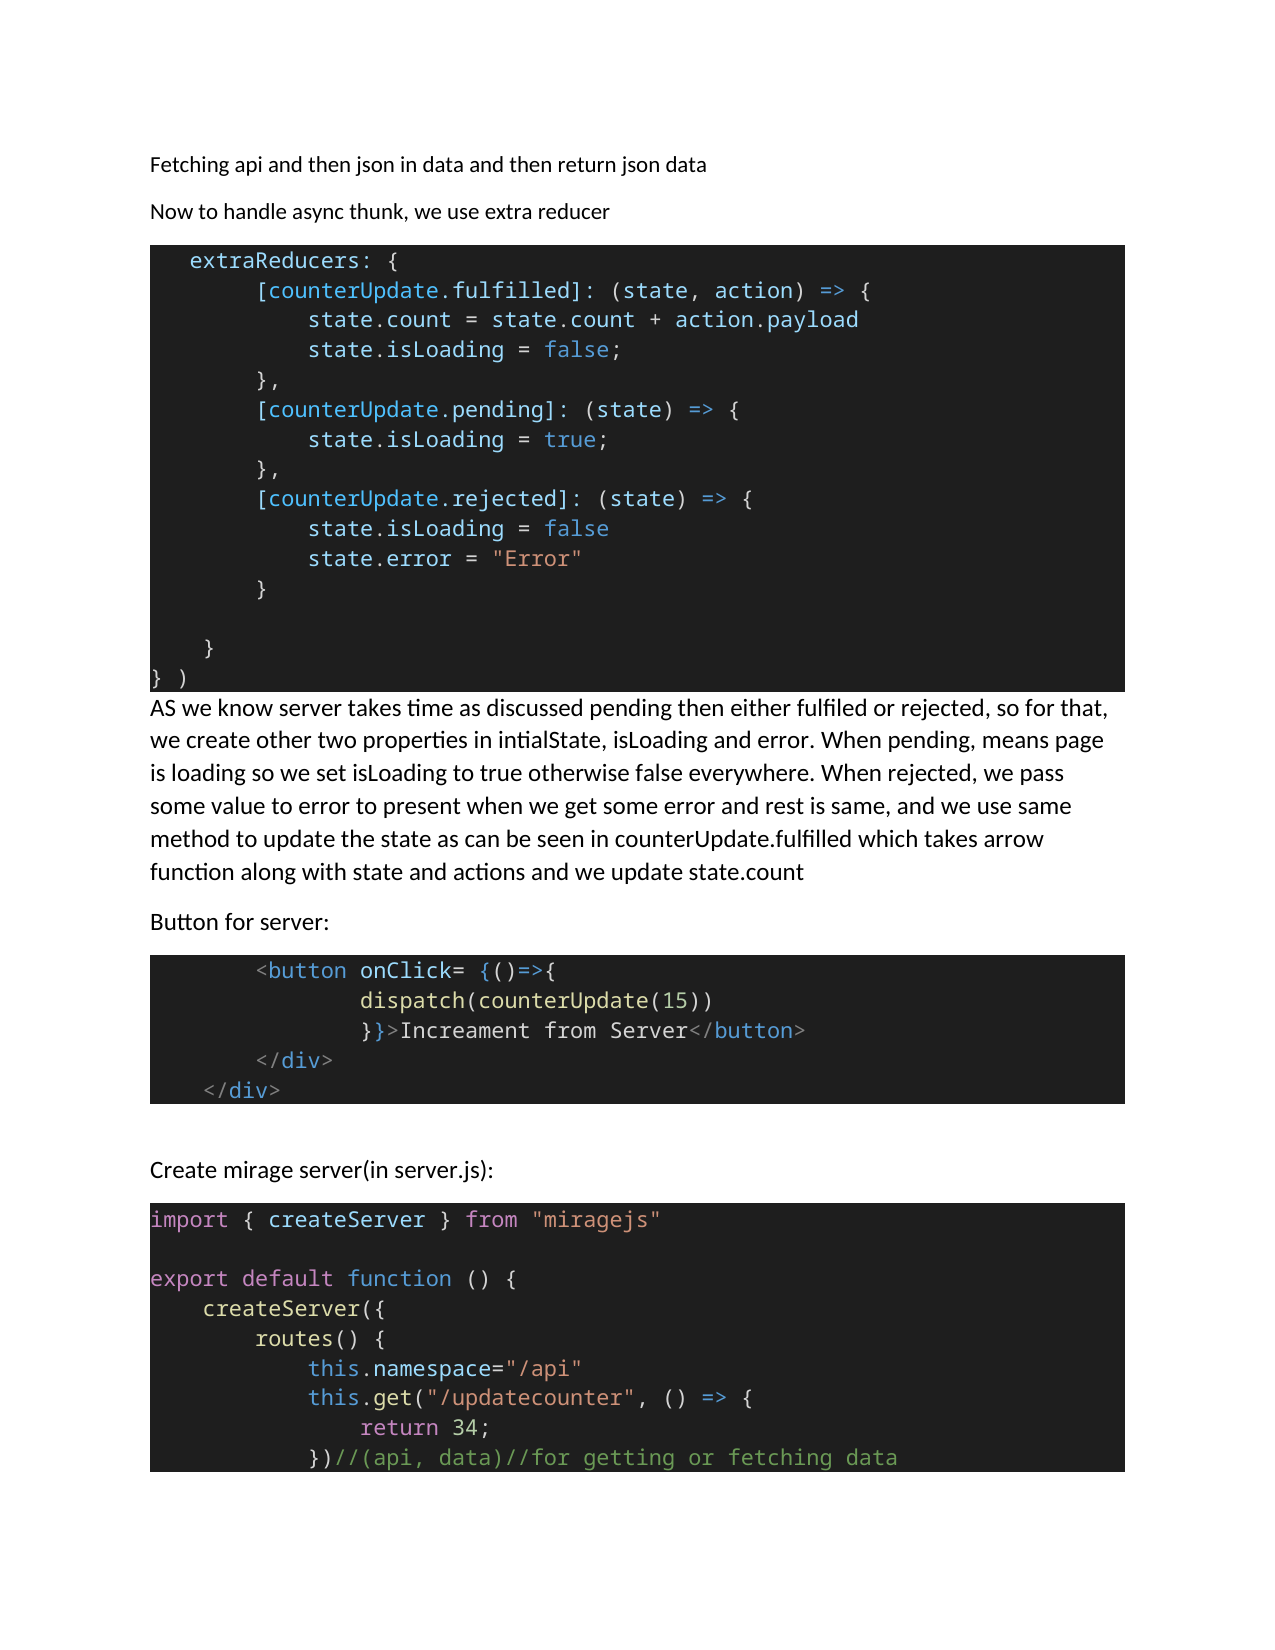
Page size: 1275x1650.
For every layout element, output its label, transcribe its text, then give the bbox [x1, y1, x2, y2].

text [counterUpdate.rejected]: (state) => { [150, 483, 1125, 513]
text Now to handle async thunk, we use extra reducer [150, 197, 1125, 225]
text dispatch(counterUpdate(15)) [150, 985, 1125, 1015]
text extraReducers: { [150, 245, 1125, 274]
text [counterUpdate.fulfilled]: (state, action) => { [150, 274, 1125, 304]
text AS we know server takes time as discussed pending then either fulfiled or rejected, so for that, we create other two properties in intialState, isLoading and error. When pending, means page is loading so we set isLoading to true otherwise false everywhere. When rejected, we pass some value to error to present when we get some error and rest is same, and we use same method to update the state as can be seen in counterUpdate.fulfilled which takes arrow function along with state and actions and we update state.count [150, 692, 1125, 887]
text routes() { [150, 1323, 1125, 1352]
text </div> [150, 1045, 1125, 1074]
text }, [150, 453, 1125, 483]
text } ) [150, 662, 1125, 692]
text state.error = "Error" [150, 543, 1125, 572]
text Button for server: [150, 906, 1125, 936]
text import { createServer } from "miragejs" [150, 1203, 1125, 1233]
text createServer({ [150, 1293, 1125, 1323]
text state.isLoading = false [150, 513, 1125, 543]
text }, [150, 364, 1125, 394]
text }}>Increament from Server</button> [150, 1015, 1125, 1045]
text this.namespace="/api" [150, 1352, 1125, 1382]
text </div> [150, 1074, 1125, 1104]
text [counterUpdate.pending]: (state) => { [150, 394, 1125, 423]
text Create mirage server(in server.js): [150, 1154, 1125, 1184]
text Fetching api and then json in data and then return json data [150, 150, 1125, 178]
text state.isLoading = false; [150, 334, 1125, 364]
text })//(api, data)//for getting or fetching data [150, 1442, 1125, 1472]
text return 34; [150, 1412, 1125, 1442]
text state.count = state.count + action.payload [150, 304, 1125, 334]
text } [150, 632, 1125, 662]
text <button onClick= {()=>{ [150, 955, 1125, 985]
text this.get("/updatecounter", () => { [150, 1382, 1125, 1412]
text } [150, 572, 1125, 602]
text state.isLoading = true; [150, 423, 1125, 453]
text export default function () { [150, 1263, 1125, 1293]
